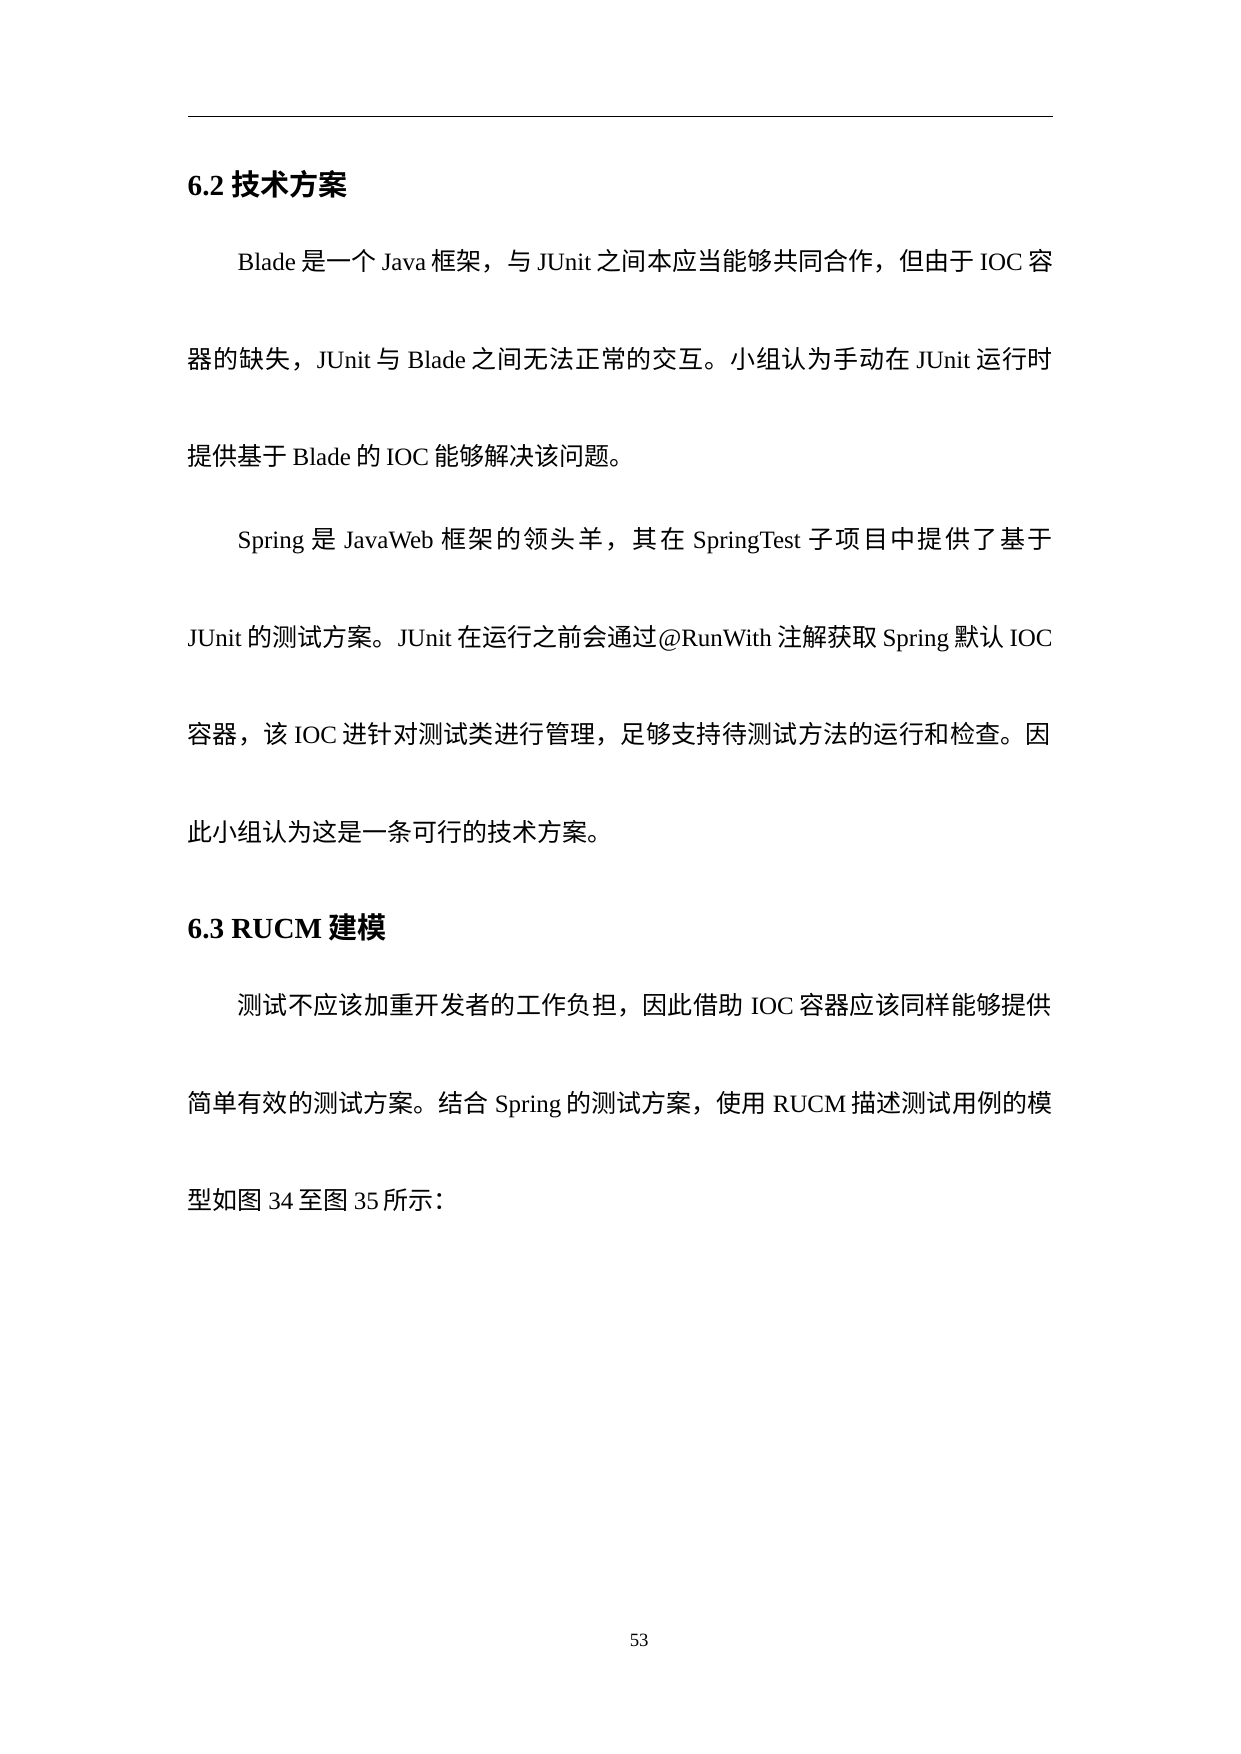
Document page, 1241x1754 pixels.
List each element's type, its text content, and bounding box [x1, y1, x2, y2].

subtitle 6.3 RUCM建模 [187, 894, 1053, 959]
text Blade是一个Java框架，与JUnit之间本应当能够共同合作，但由于IOC容器的缺失，JUnit与Blade之间无法正常的交互。小组认为手动在JUnit运行时提供基于Blade的IOC能够解决该问题。 [187, 227, 1053, 487]
text Spring是JavaWeb框架的领头羊，其在SpringTest子项目中提供了基于JUnit的测试方案。JUnit在运行之前会通过@RunWith注解获取Spring默认IOC容器，该IOC进针对测试类进行管理，足够支持待测试方法的运行和检查。因此小组认为这是一条可行的技术方案。 [187, 506, 1053, 863]
text 测试不应该加重开发者的工作负担，因此借助IOC容器应该同样能够提供简单有效的测试方案。结合Spring的测试方案，使用RUCM描述测试用例的模型如图 26至图 27所示： [187, 971, 1053, 1231]
subtitle 6.2 技术方案 [187, 150, 1053, 215]
